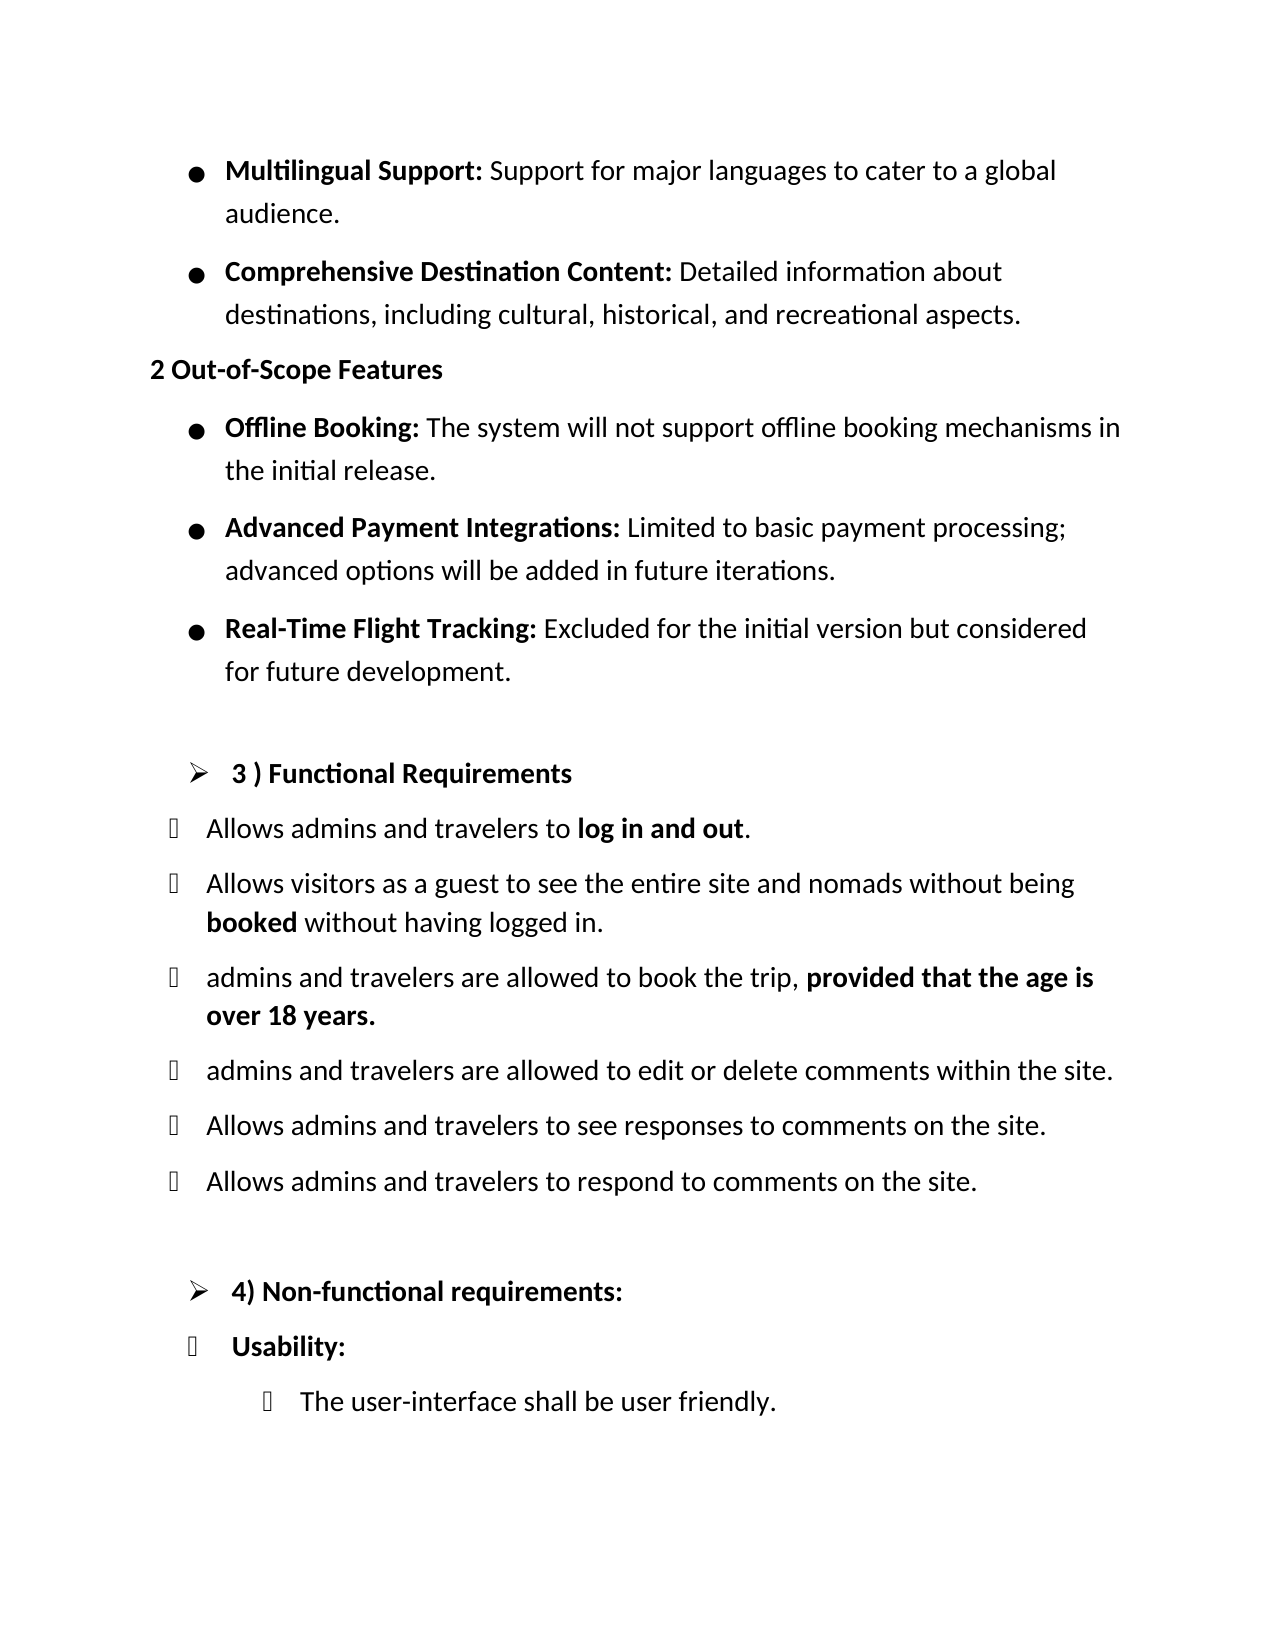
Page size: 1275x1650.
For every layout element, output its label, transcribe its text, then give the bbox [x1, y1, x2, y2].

list Allows admins and travelers to see responses to comments on the site. [169, 1107, 1125, 1143]
list admins and travelers are allowed to book the trip, provided that the age is over 18 years. [169, 959, 1125, 1033]
text 2 Out-of-Scope Features [150, 351, 1125, 387]
list Offline Booking: The system will not support offline booking mechanisms in the initial release. [187, 406, 1125, 487]
list admins and travelers are allowed to edit or delete comments within the site. [169, 1052, 1125, 1088]
list Comprehensive Destination Content: Detailed information about destinations, including cultural, historical, and recreational aspects. [187, 251, 1125, 332]
list The user-interface shall be user friendly. [262, 1383, 1125, 1419]
list 4) Non-functional requirements: [187, 1273, 1125, 1308]
list Usability: [187, 1328, 1125, 1363]
list Allows admins and travelers to respond to comments on the site. [169, 1163, 1125, 1198]
list Advanced Payment Integrations: Limited to basic payment processing; advanced options will be added in future iterations. [187, 507, 1125, 588]
list Real-Time Flight Tracking: Excluded for the initial version but considered for future development. [187, 608, 1125, 689]
list Allows visitors as a guest to see the entire site and nomads without being booked without having logged in. [169, 865, 1125, 939]
list Multilingual Support: Support for major languages to cater to a global audience. [187, 150, 1125, 231]
list Allows admins and travelers to log in and out. [169, 810, 1125, 846]
list 3 ) Functional Requirements [187, 755, 1125, 791]
